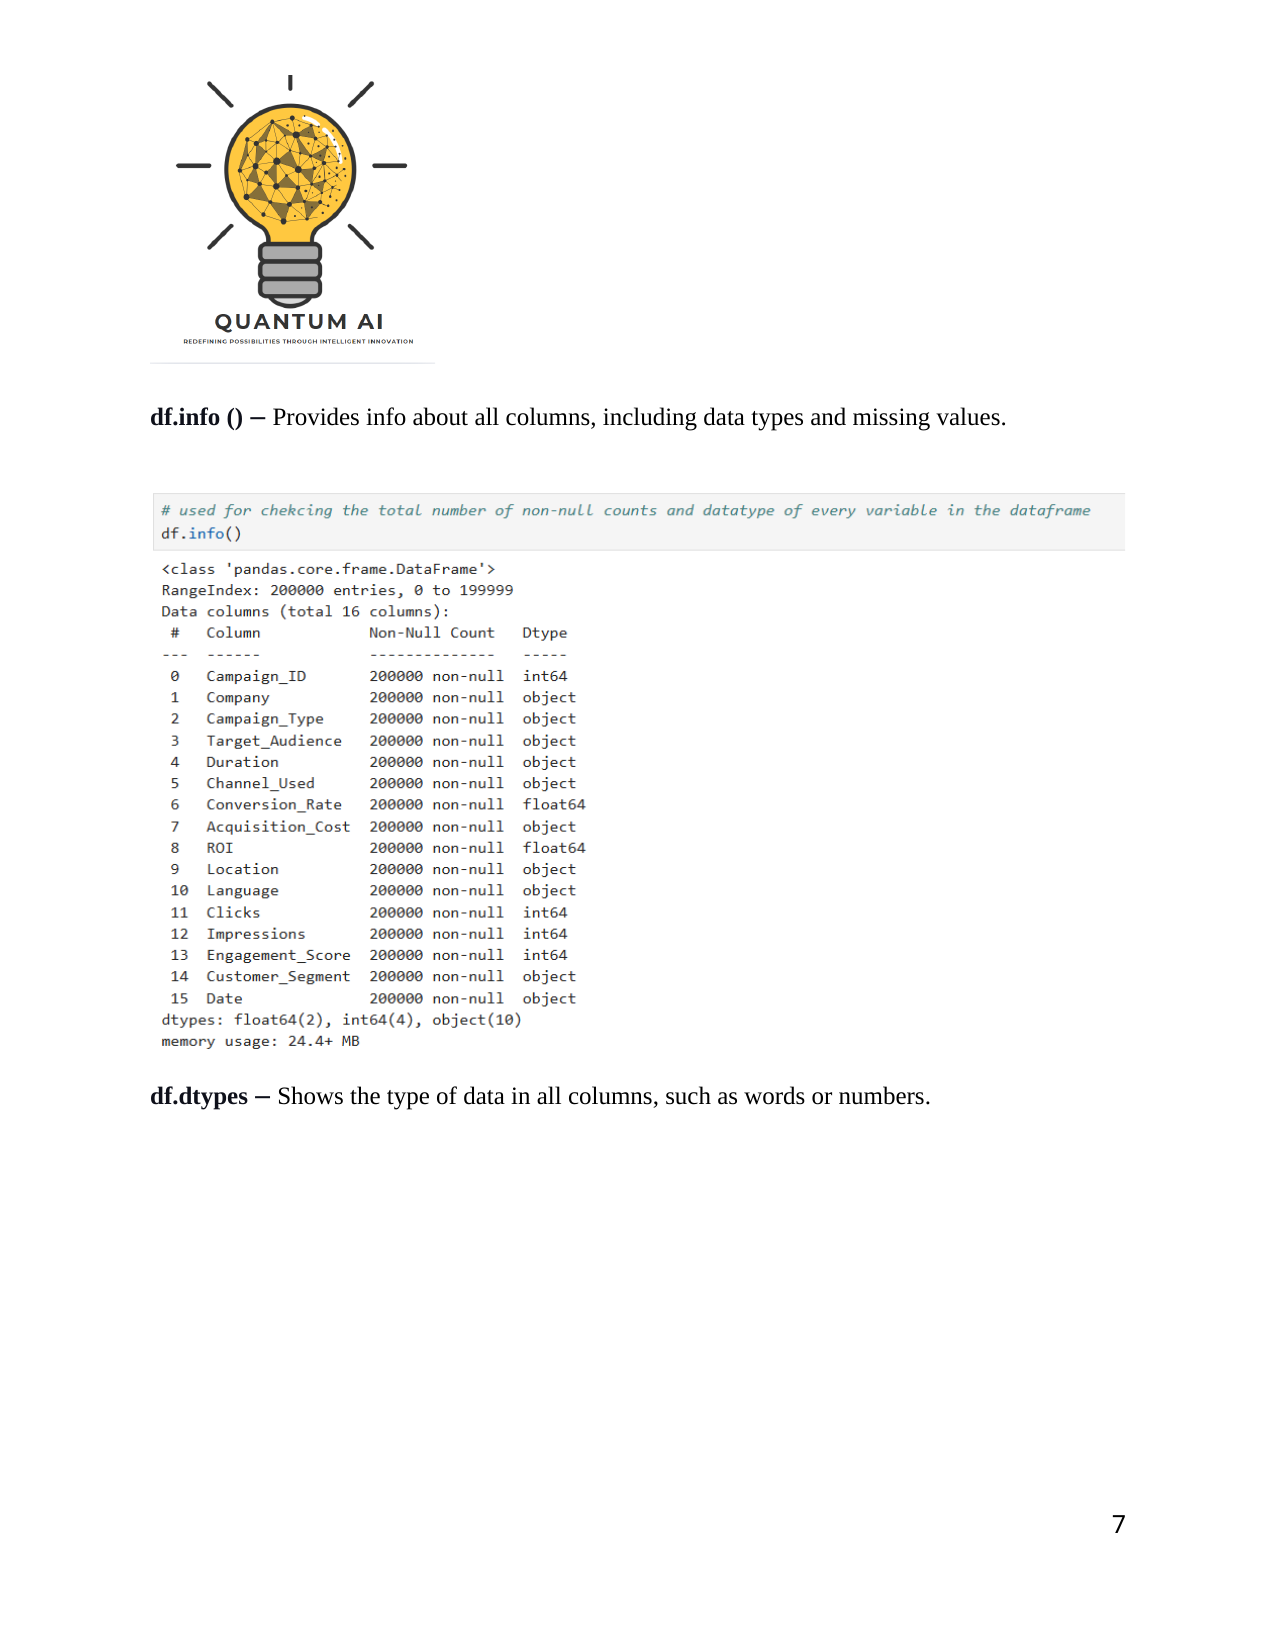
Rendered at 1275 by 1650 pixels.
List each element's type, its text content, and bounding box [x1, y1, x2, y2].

subtitle df.info () – Provides info about all columns, including data types and missing values. [150, 398, 1125, 432]
picture [150, 75, 436, 364]
picture [150, 486, 1125, 1055]
subtitle df.dtypes – Shows the type of data in all columns, such as words or numbers. [150, 1077, 1125, 1110]
